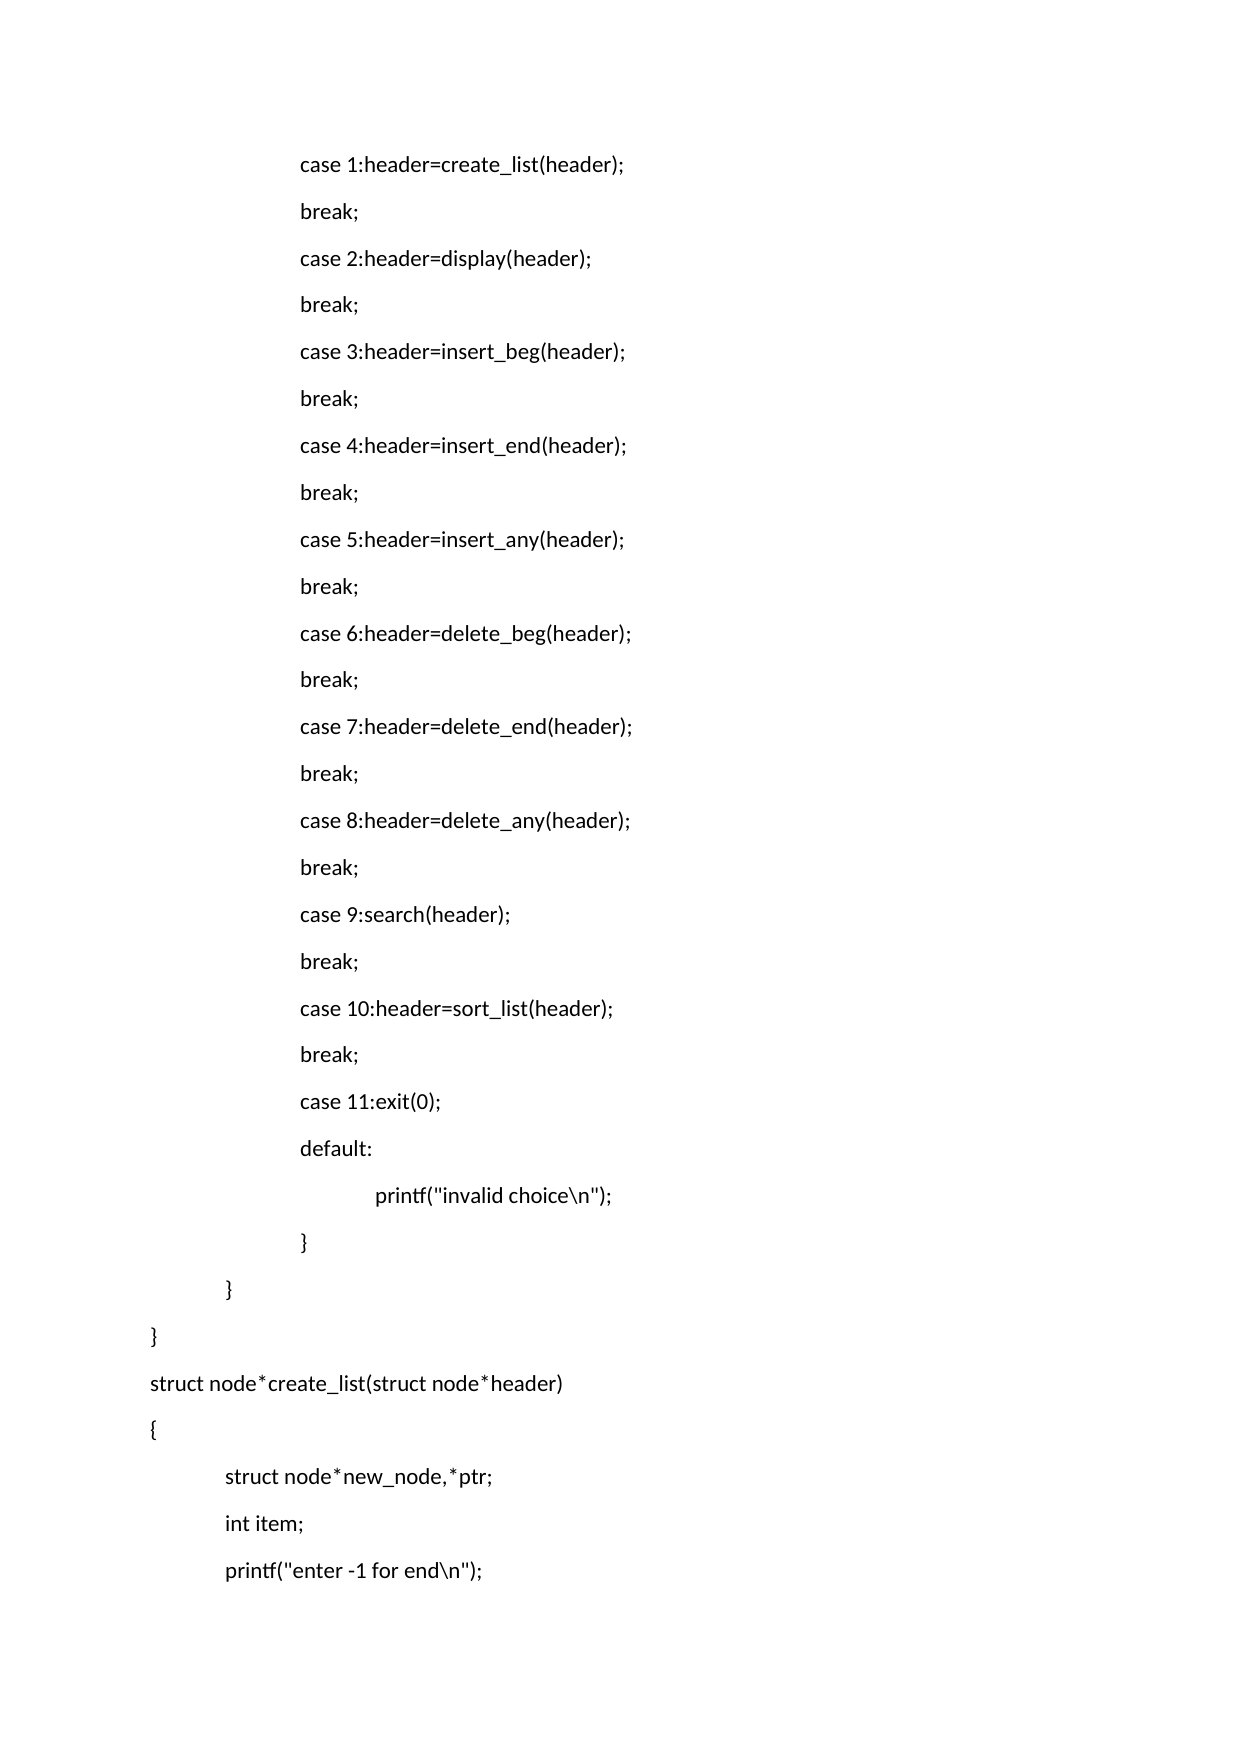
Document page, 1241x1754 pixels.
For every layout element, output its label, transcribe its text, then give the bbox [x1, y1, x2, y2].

text printf("enter -1 for end\n"); [150, 1556, 1090, 1584]
text case 9:search(header); [150, 900, 1090, 928]
text case 10:header=sort_list(header); [150, 994, 1090, 1022]
text case 6:header=delete_beg(header); [150, 619, 1090, 647]
text case 5:header=insert_any(header); [150, 525, 1090, 553]
text break; [150, 197, 1090, 225]
text break; [150, 759, 1090, 787]
text { [150, 1416, 1090, 1444]
text case 1:header=create_list(header); [150, 150, 1090, 178]
text break; [150, 947, 1090, 975]
text case 11:exit(0); [150, 1087, 1090, 1116]
text } [150, 1228, 1090, 1256]
text break; [150, 572, 1090, 600]
text break; [150, 384, 1090, 412]
text case 2:header=display(header); [150, 244, 1090, 272]
text default: [150, 1134, 1090, 1162]
text struct node*create_list(struct node*header) [150, 1369, 1090, 1397]
text case 3:header=insert_beg(header); [150, 337, 1090, 366]
text case 7:header=delete_end(header); [150, 712, 1090, 741]
text case 8:header=delete_any(header); [150, 806, 1090, 834]
text break; [150, 291, 1090, 319]
text } [150, 1322, 1090, 1350]
text printf("invalid choice\n"); [150, 1181, 1090, 1209]
text } [150, 1275, 1090, 1303]
text case 4:header=insert_end(header); [150, 431, 1090, 459]
text break; [150, 478, 1090, 506]
text break; [150, 853, 1090, 881]
text break; [150, 1041, 1090, 1069]
text struct node*new_node,*ptr; [150, 1462, 1090, 1491]
text break; [150, 666, 1090, 694]
text int item; [150, 1509, 1090, 1537]
